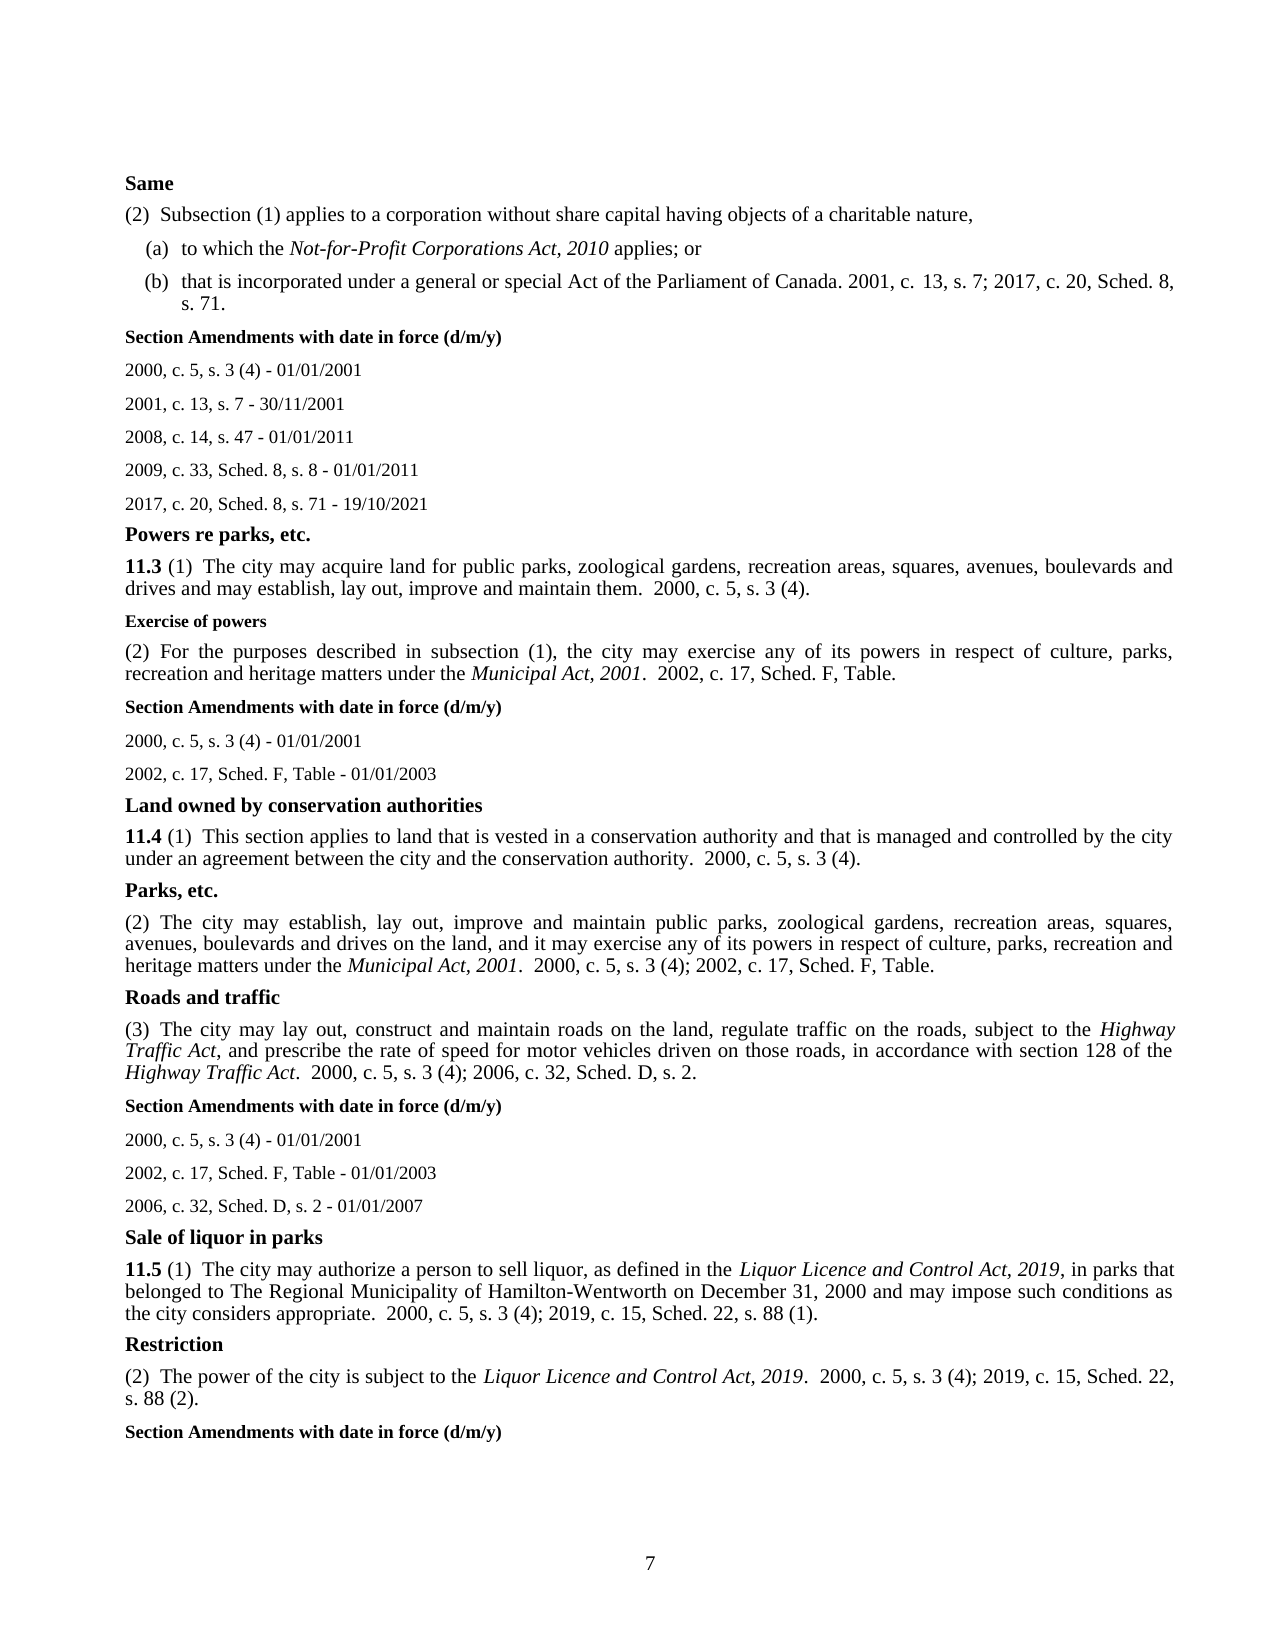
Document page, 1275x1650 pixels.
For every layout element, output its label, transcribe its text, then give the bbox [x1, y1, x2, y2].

text 2006, c. 32, Sched. D, s. 2 - 01/01/2007 [125, 1196, 1175, 1217]
text Powers re parks, etc. [125, 527, 1175, 546]
text Section Amendments with date in force (d/m/y) [125, 696, 1175, 718]
text 2000, c. 5, s. 3 (4) - 01/01/2001 [125, 359, 1175, 381]
text Section Amendments with date in force (d/m/y) [125, 1096, 1175, 1117]
text 2008, c. 14, s. 47 - 01/01/2011 [125, 426, 1175, 448]
text 2002, c. 17, Sched. F, Table - 01/01/2003 [125, 763, 1175, 785]
text Section Amendments with date in force (d/m/y) [125, 1421, 1175, 1443]
text (2) The power of the city is subject to the Liquor Licence and Control Act, 2019. 2000, c. 5, s. 3 (4); 2019, c. 15, Sched. 22, s. 88 (2). [125, 1366, 1175, 1409]
text (2) For the purposes described in subsection (1), the city may exercise any of its powers in respect of culture, parks, recreation and heritage matters under the Municipal Act, 2001. 2002, c. 17, Sched. F, Table. [125, 641, 1175, 685]
text 2001, c. 13, s. 7 - 30/11/2001 [125, 393, 1175, 414]
text Restriction [125, 1337, 1175, 1356]
text Exercise of powers [125, 612, 1175, 631]
text 2000, c. 5, s. 3 (4) - 01/01/2001 [125, 730, 1175, 751]
text (a) to which the Not-for-Profit Corporations Act, 2010 applies; or [125, 237, 1175, 259]
text 2002, c. 17, Sched. F, Table - 01/01/2003 [125, 1162, 1175, 1184]
text (3) The city may lay out, construct and maintain roads on the land, regulate traffic on the roads, subject to the Highway Traffic Act, and prescribe the rate of speed for motor vehicles driven on those roads, in accordance with section 128 of the Highway Traffic Act. 2000, c. 5, s. 3 (4); 2006, c. 32, Sched. D, s. 2. [125, 1019, 1175, 1084]
text Roads and traffic [125, 989, 1175, 1008]
text Land owned by conservation authorities [125, 797, 1175, 816]
text 2000, c. 5, s. 3 (4) - 01/01/2001 [125, 1129, 1175, 1151]
text 11.3 (1) The city may acquire land for public parks, zoological gardens, recreation areas, squares, avenues, boulevards and drives and may establish, lay out, improve and maintain them. 2000, c. 5, s. 3 (4). [125, 556, 1175, 599]
text (b) that is incorporated under a general or special Act of the Parliament of Canada. 2001, c. 13, s. 7; 2017, c. 20, Sched. 8, s. 71. [125, 271, 1175, 314]
text 2009, c. 33, Sched. 8, s. 8 - 01/01/2011 [125, 459, 1175, 481]
text Same [125, 175, 1175, 194]
text 11.4 (1) This section applies to land that is vested in a conservation authority and that is managed and controlled by the city under an agreement between the city and the conservation authority. 2000, c. 5, s. 3 (4). [125, 826, 1175, 870]
text Section Amendments with date in force (d/m/y) [125, 326, 1175, 348]
text 2017, c. 20, Sched. 8, s. 71 - 19/10/2021 [125, 493, 1175, 514]
text (2) The city may establish, lay out, improve and maintain public parks, zoological gardens, recreation areas, squares, avenues, boulevards and drives on the land, and it may exercise any of its powers in respect of culture, parks, recreation and heritage matters under the Municipal Act, 2001. 2000, c. 5, s. 3 (4); 2002, c. 17, Sched. F, Table. [125, 912, 1175, 977]
text 11.5 (1) The city may authorize a person to sell liquor, as defined in the Liquor Licence and Control Act, 2019, in parks that belonged to The Regional Municipality of Hamilton-Wentworth on December 31, 2000 and may impose such conditions as the city considers appropriate. 2000, c. 5, s. 3 (4); 2019, c. 15, Sched. 22, s. 88 (1). [125, 1259, 1175, 1324]
text Parks, etc. [125, 882, 1175, 901]
text Sale of liquor in parks [125, 1230, 1175, 1248]
text (2) Subsection (1) applies to a corporation without share capital having objects of a charitable nature, [125, 204, 1175, 226]
